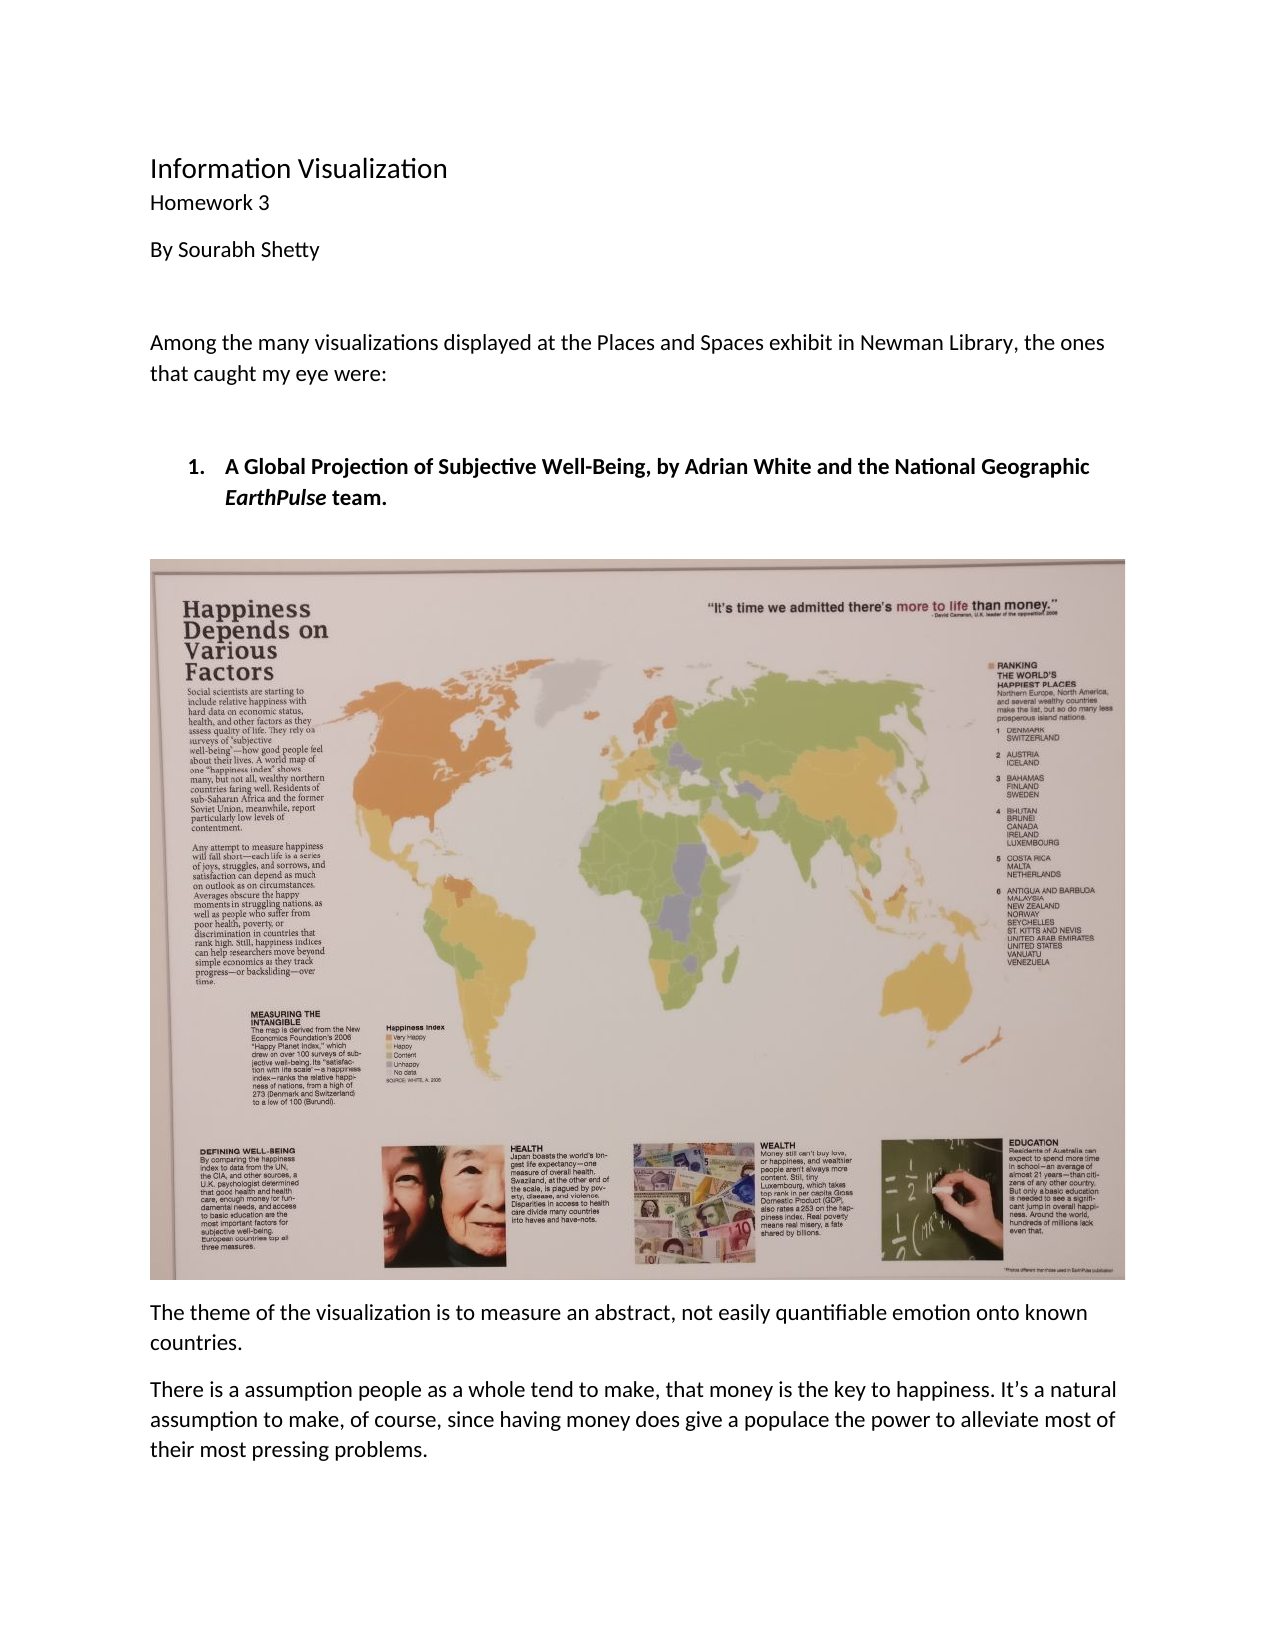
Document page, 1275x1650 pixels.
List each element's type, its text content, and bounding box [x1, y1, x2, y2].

text There is a assumption people as a whole tend to make, that money is the key to happiness. It’s a natural assumption to make, of course, since having money does give a populace the power to alleviate most of their most pressing problems. [150, 1375, 1125, 1464]
text The theme of the visualization is to measure an abstract, not easily quantifiable emotion onto known countries. [150, 1298, 1125, 1356]
text By Sourabh Shetty [150, 235, 1125, 263]
text Among the many visualizations displayed at the Places and Spaces exhibit in Newman Library, the ones that caught my eye were: [150, 328, 1125, 387]
picture [150, 559, 1125, 1280]
list A Global Projection of Subjective Well-Being, by Adrian White and the National Geographic EarthPulse team. [187, 452, 1125, 511]
text Information Visualization Homework 3 [150, 150, 1125, 216]
